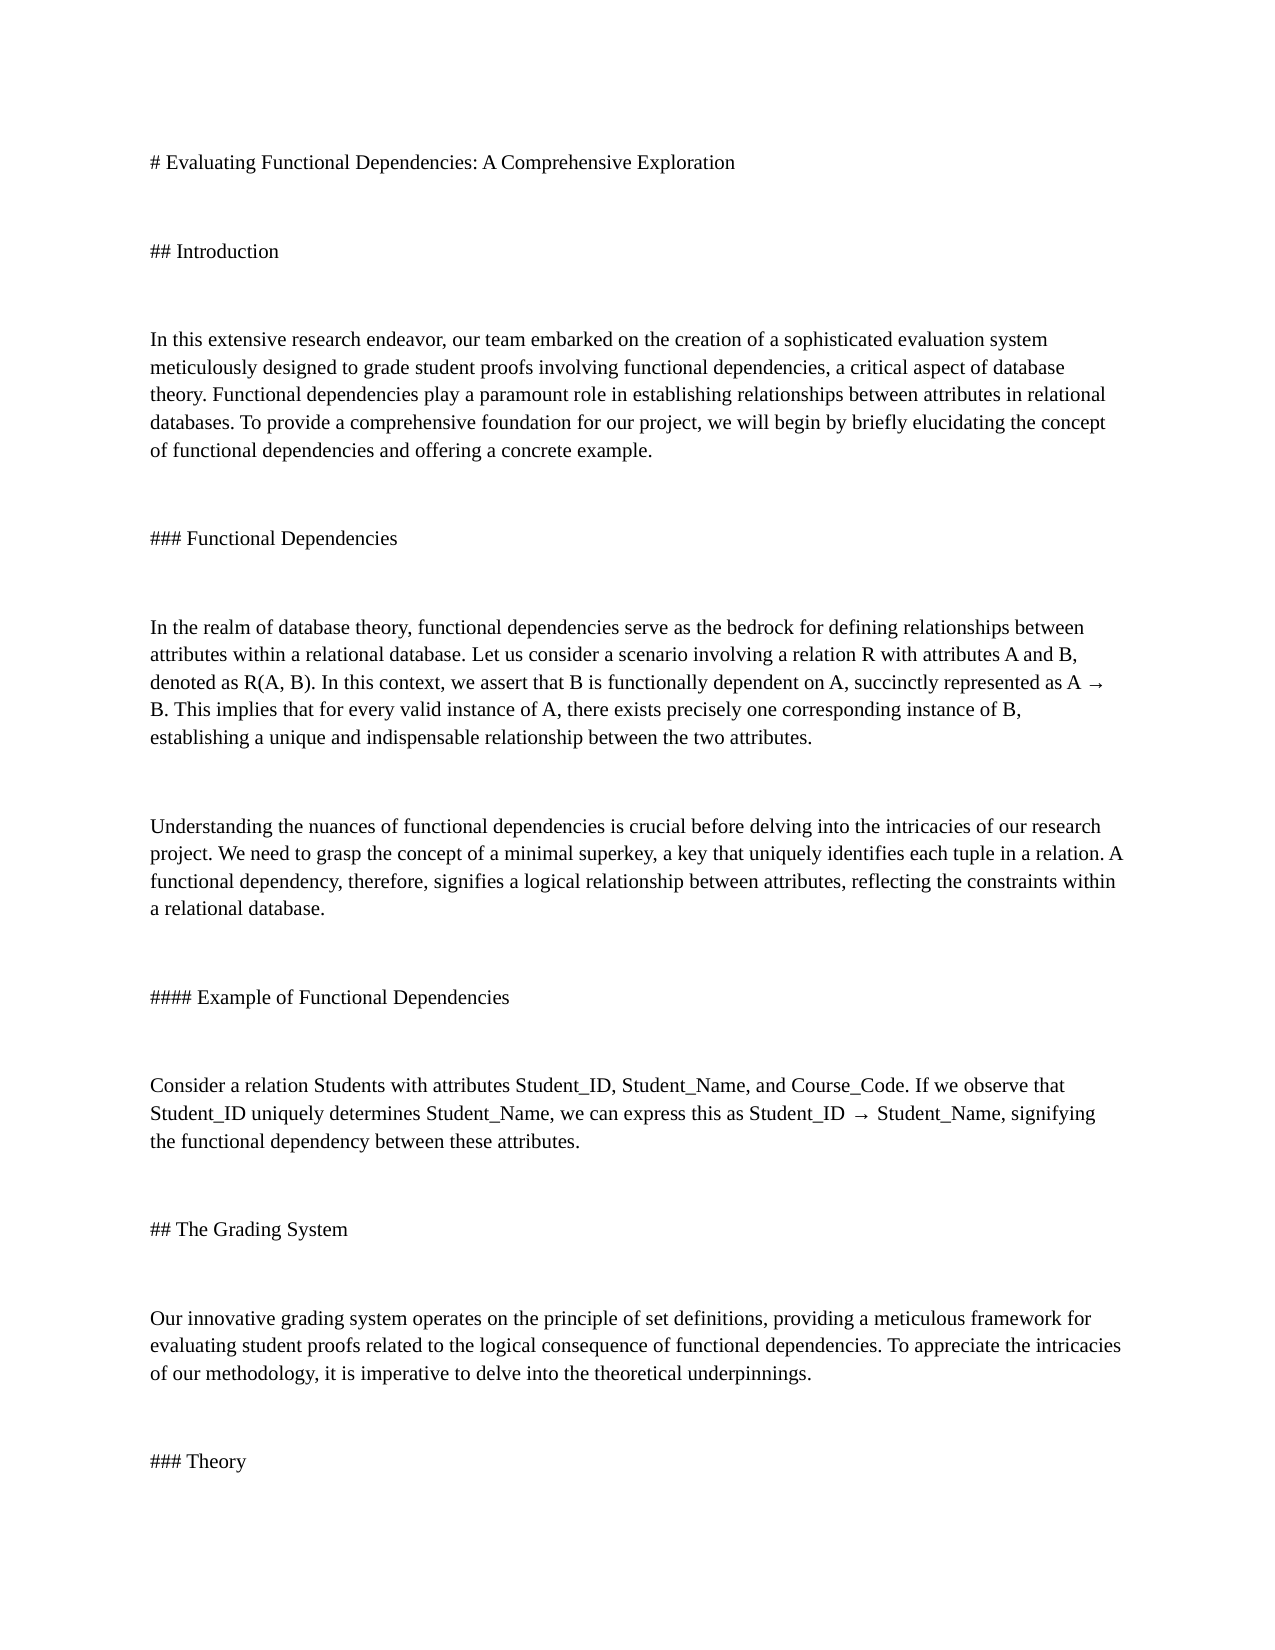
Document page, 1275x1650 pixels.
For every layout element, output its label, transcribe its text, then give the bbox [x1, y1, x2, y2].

text Our innovative grading system operates on the principle of set definitions, providing a meticulous framework for evaluating student proofs related to the logical consequence of functional dependencies. To appreciate the intricacies of our methodology, it is imperative to delve into the theoretical underpinnings. [150, 1306, 1125, 1385]
text #### Example of Functional Dependencies [150, 985, 1125, 1009]
text Consider a relation Students with attributes Student_ID, Student_Name, and Course_Code. If we observe that Student_ID uniquely determines Student_Name, we can express this as Student_ID → Student_Name, signifying the functional dependency between these attributes. [150, 1073, 1125, 1153]
text ## The Grading System [150, 1217, 1125, 1241]
text # Evaluating Functional Dependencies: A Comprehensive Exploration [150, 150, 1125, 174]
text ### Functional Dependencies [150, 526, 1125, 550]
text In this extensive research endeavor, our team embarked on the creation of a sophisticated evaluation system meticulously designed to grade student proofs involving functional dependencies, a critical aspect of database theory. Functional dependencies play a paramount role in establishing relationships between attributes in relational databases. To provide a comprehensive foundation for our project, we will begin by briefly elucidating the concept of functional dependencies and offering a concrete example. [150, 327, 1125, 462]
text ## Introduction [150, 238, 1125, 263]
text In the realm of database theory, functional dependencies serve as the bedrock for defining relationships between attributes within a relational database. Let us consider a scenario involving a relation R with attributes A and B, denoted as R(A, B). In this context, we assert that B is functionally dependent on A, succinctly represented as A → B. This implies that for every valid instance of A, there exists precisely one corresponding instance of B, establishing a unique and indispensable relationship between the two attributes. [150, 614, 1125, 749]
text Understanding the nuances of functional dependencies is crucial before delving into the intricacies of our research project. We need to grasp the concept of a minimal superkey, a key that uniquely identifies each tuple in a relation. A functional dependency, therefore, signifies a logical relationship between attributes, reflecting the constraints within a relational database. [150, 813, 1125, 920]
text ### Theory [150, 1449, 1125, 1473]
